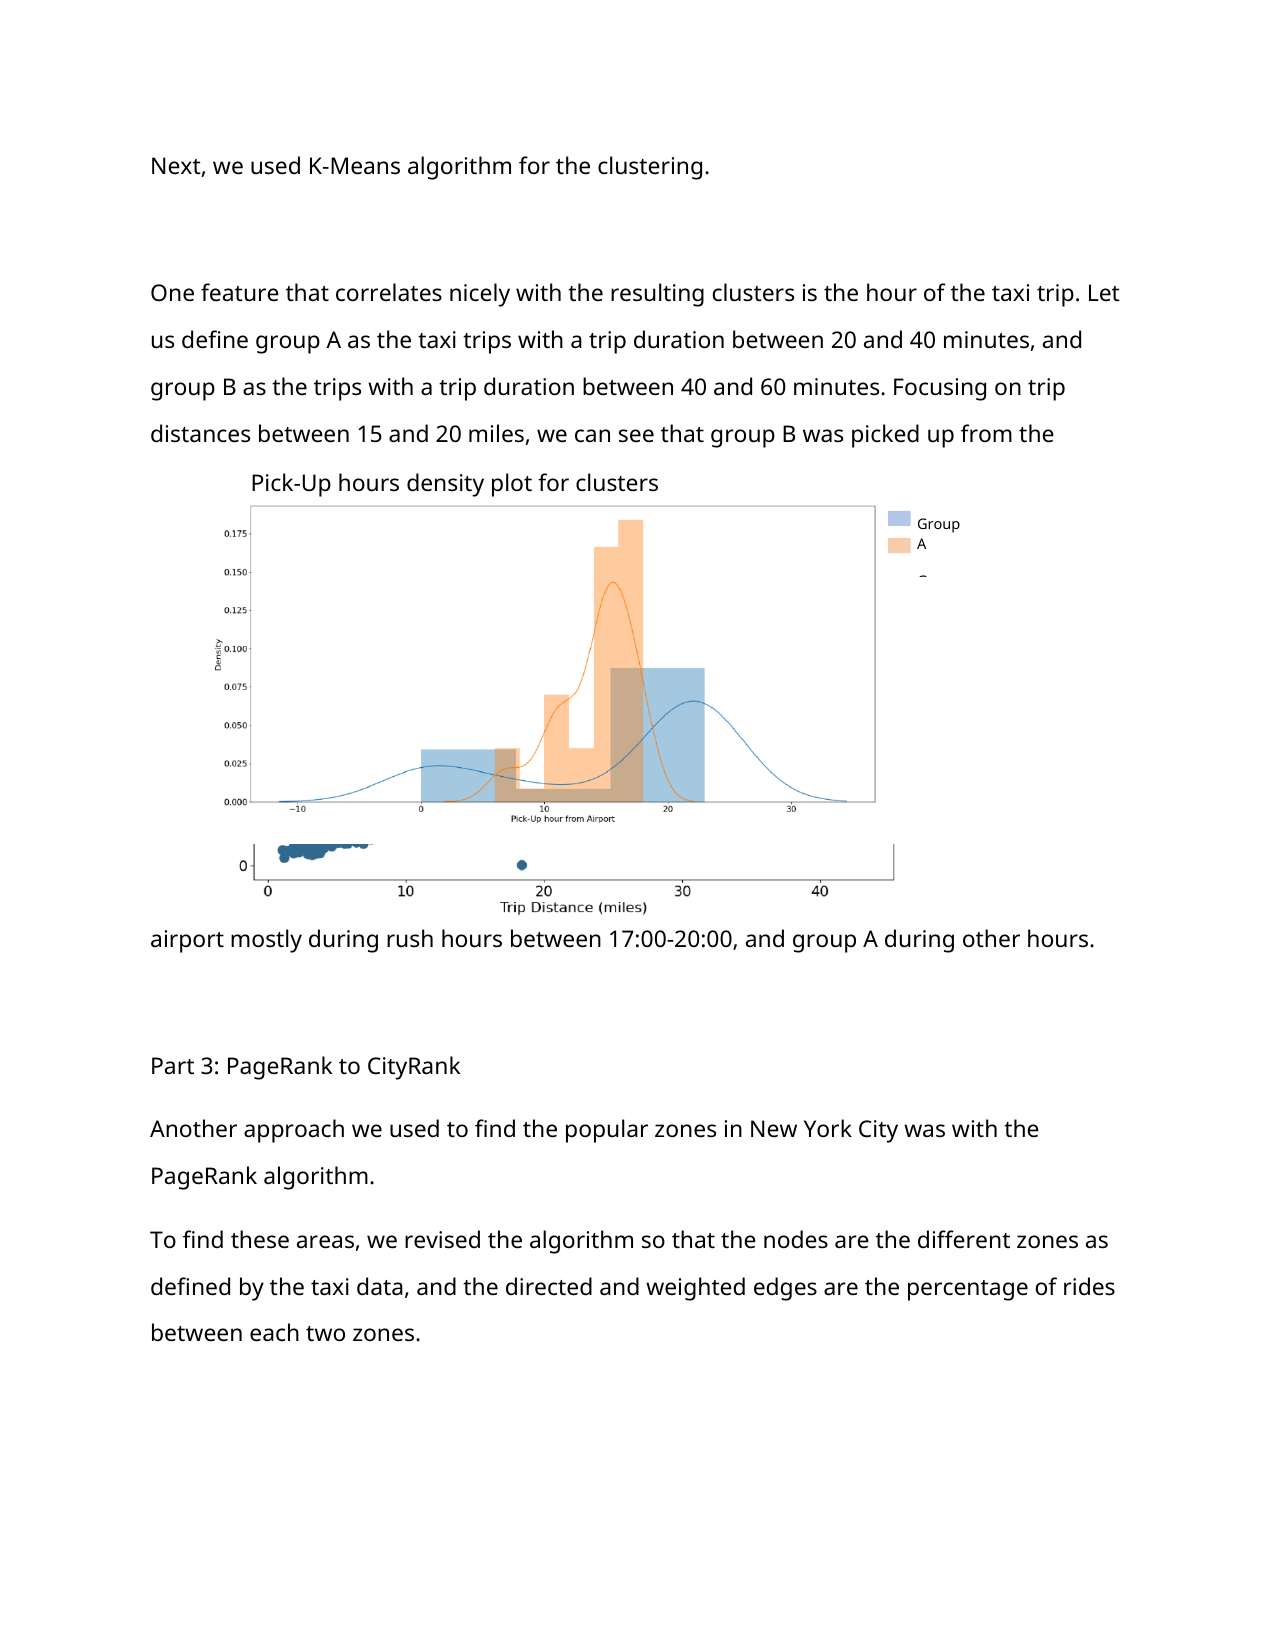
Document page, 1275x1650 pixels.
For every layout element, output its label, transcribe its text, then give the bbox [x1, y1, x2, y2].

picture [150, 459, 976, 923]
text Another approach we used to find the popular zones in New York City was with the PageRank algorithm. [150, 1113, 1125, 1191]
text To find these areas, we revised the algorithm so that the nodes are the different zones as defined by the taxi data, and the directed and weighted edges are the percentage of rides between each two zones. [150, 1224, 1125, 1349]
text Next, we used K-Means algorithm for the clustering. [150, 150, 1125, 181]
text Part 3: PageRank to CityRank [150, 1050, 1125, 1081]
